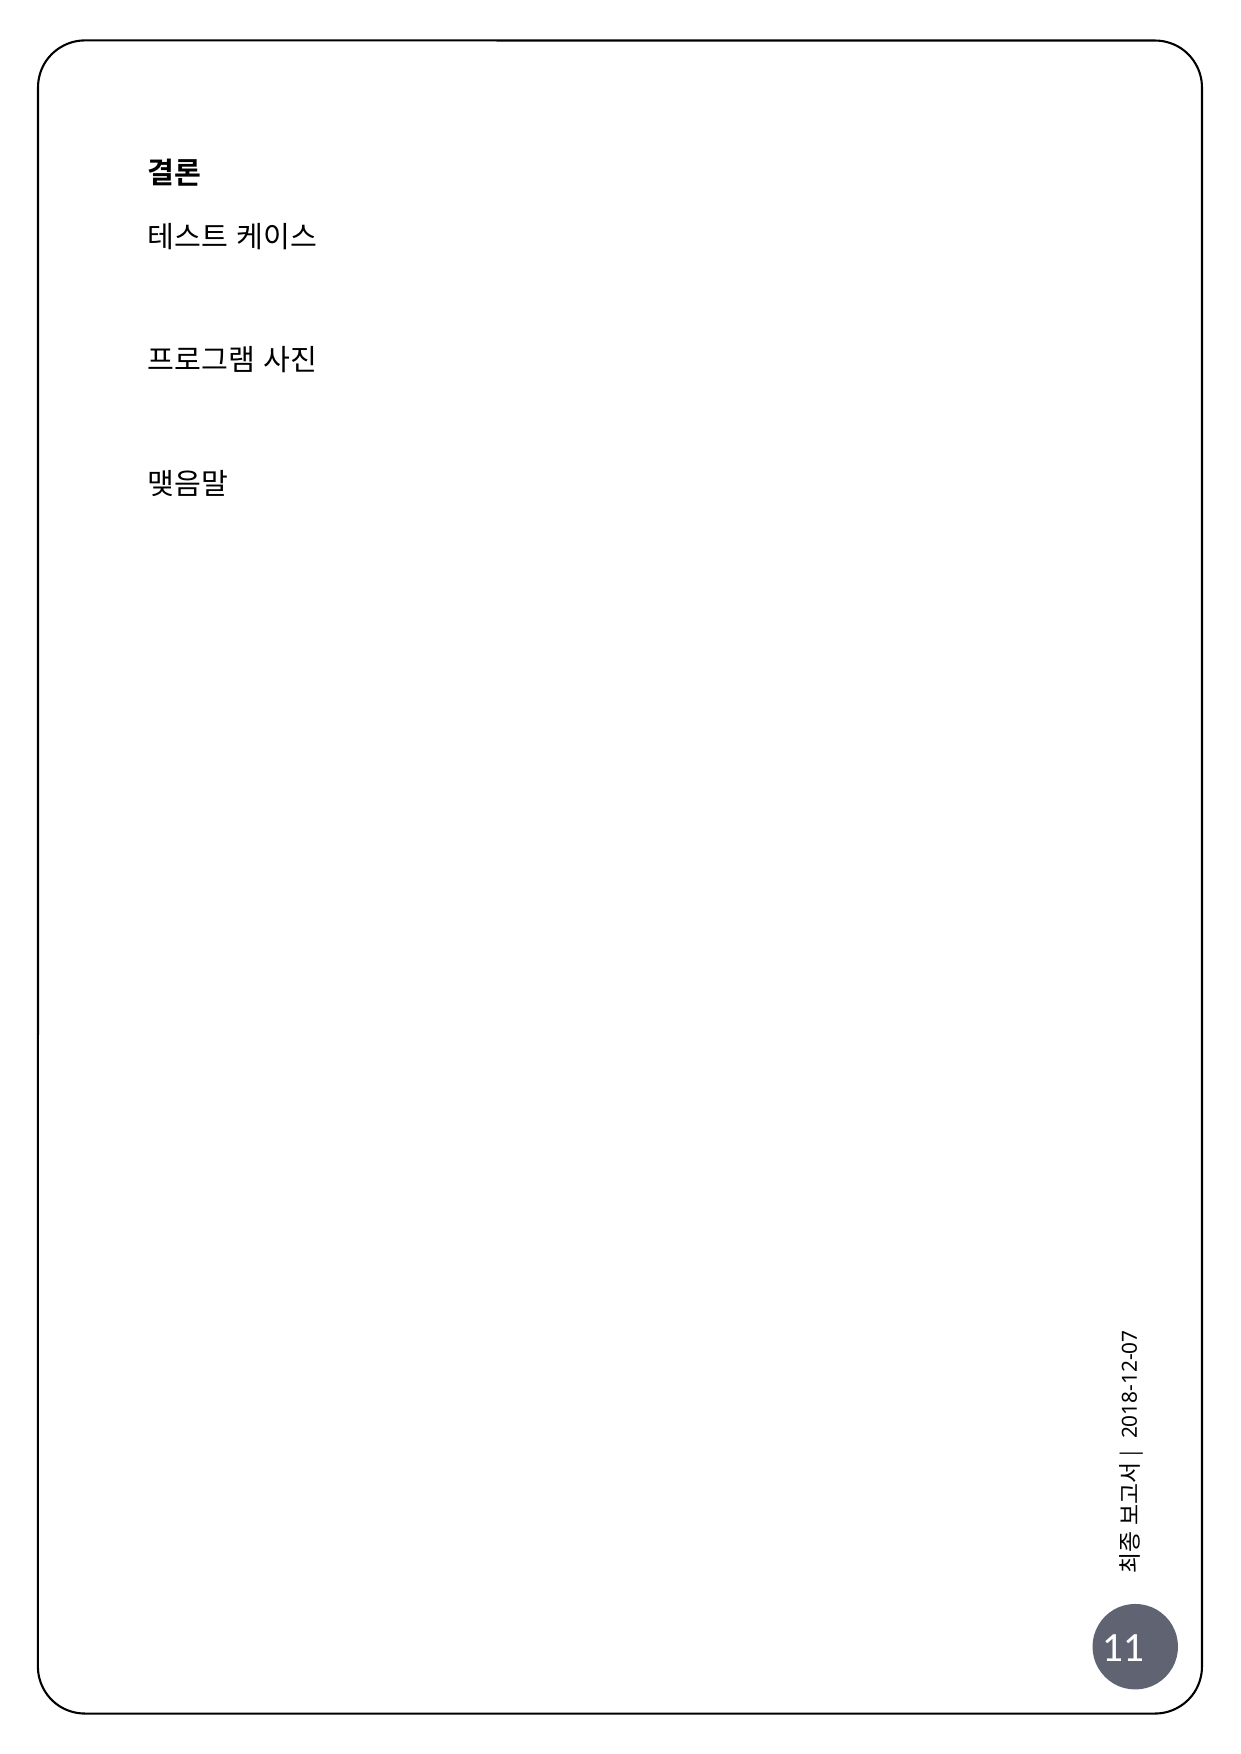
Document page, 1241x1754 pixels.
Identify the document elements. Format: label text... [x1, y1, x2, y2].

text 맺음말 [148, 460, 1092, 503]
text 프로그램 사진 [148, 337, 1092, 379]
text 테스트 케이스 [148, 213, 1092, 255]
text 결론 [148, 150, 1092, 192]
